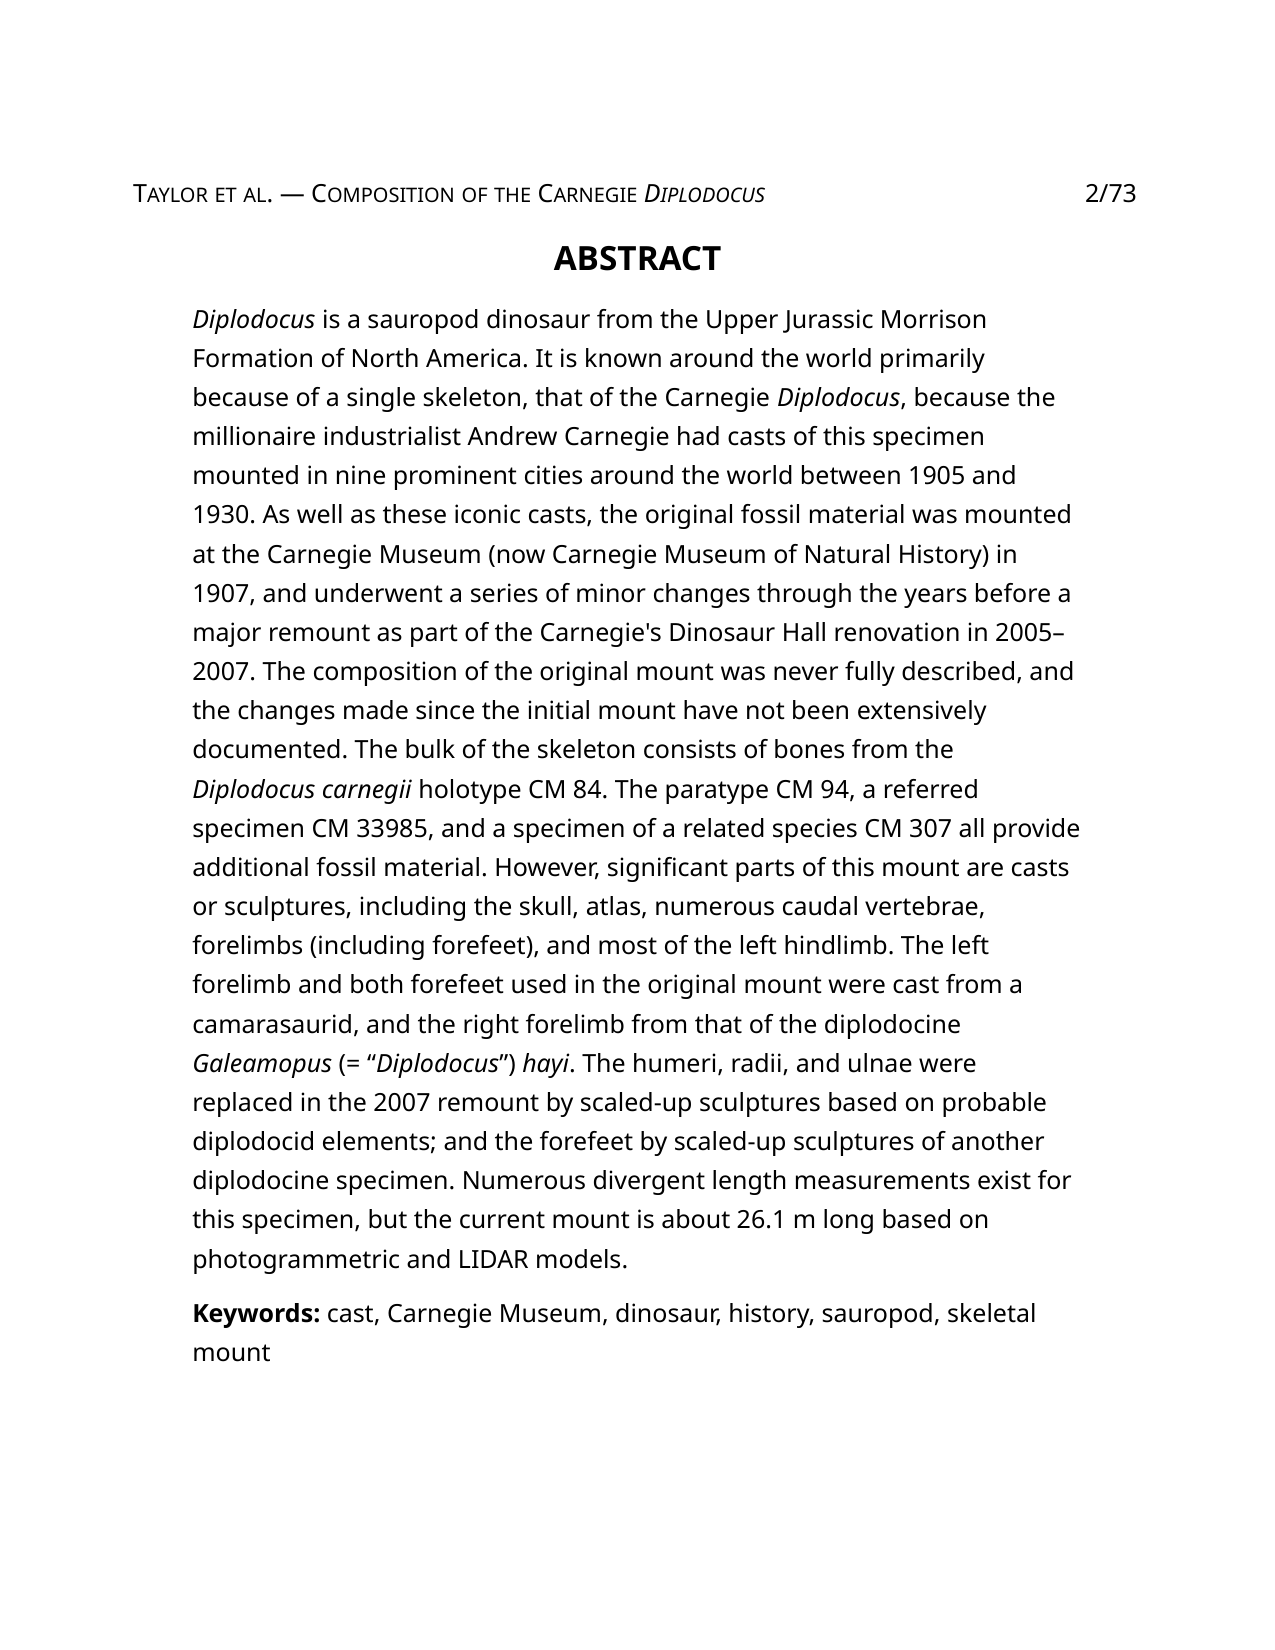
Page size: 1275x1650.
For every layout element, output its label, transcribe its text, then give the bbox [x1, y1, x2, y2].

text Diplodocus is a sauropod dinosaur from the Upper Jurassic Morrison Formation of North America. It is known around the world primarily because of a single skeleton, that of the Carnegie Diplodocus, because the millionaire industrialist Andrew Carnegie had casts of this specimen mounted in nine prominent cities around the world between 1905 and 1930. As well as these iconic casts, the original fossil material was mounted at the Carnegie Museum (now Carnegie Museum of Natural History) in 1907, and underwent a series of minor changes through the years before a major remount as part of the Carnegie's Dinosaur Hall renovation in 2005–2007. The composition of the original mount was never fully described, and the changes made since the initial mount have not been extensively documented. The bulk of the skeleton consists of bones from the Diplodocus carnegii holotype CM 84. The paratype CM 94, a referred specimen CM 33985, and a specimen of a related species CM 307 all provide additional fossil material. However, significant parts of this mount are casts or sculptures, including the skull, atlas, numerous caudal vertebrae, forelimbs (including forefeet), and most of the left hindlimb. The left forelimb and both forefeet used in the original mount were cast from a camarasaurid, and the right forelimb from that of the diplodocine Galeamopus (= “Diplodocus”) hayi. The humeri, radii, and ulnae were replaced in the 2007 remount by scaled-up sculptures based on probable diplodocid elements; and the forefeet by scaled-up sculptures of another diplodocine specimen. Numerous divergent length measurements exist for this specimen, but the current mount is about 26.1 m long based on photogrammetric and LIDAR models. [192, 301, 1083, 1275]
text Keywords: cast, Carnegie Museum, dinosaur, history, sauropod, skeletal mount [192, 1295, 1083, 1368]
text Abstract [192, 234, 1083, 280]
